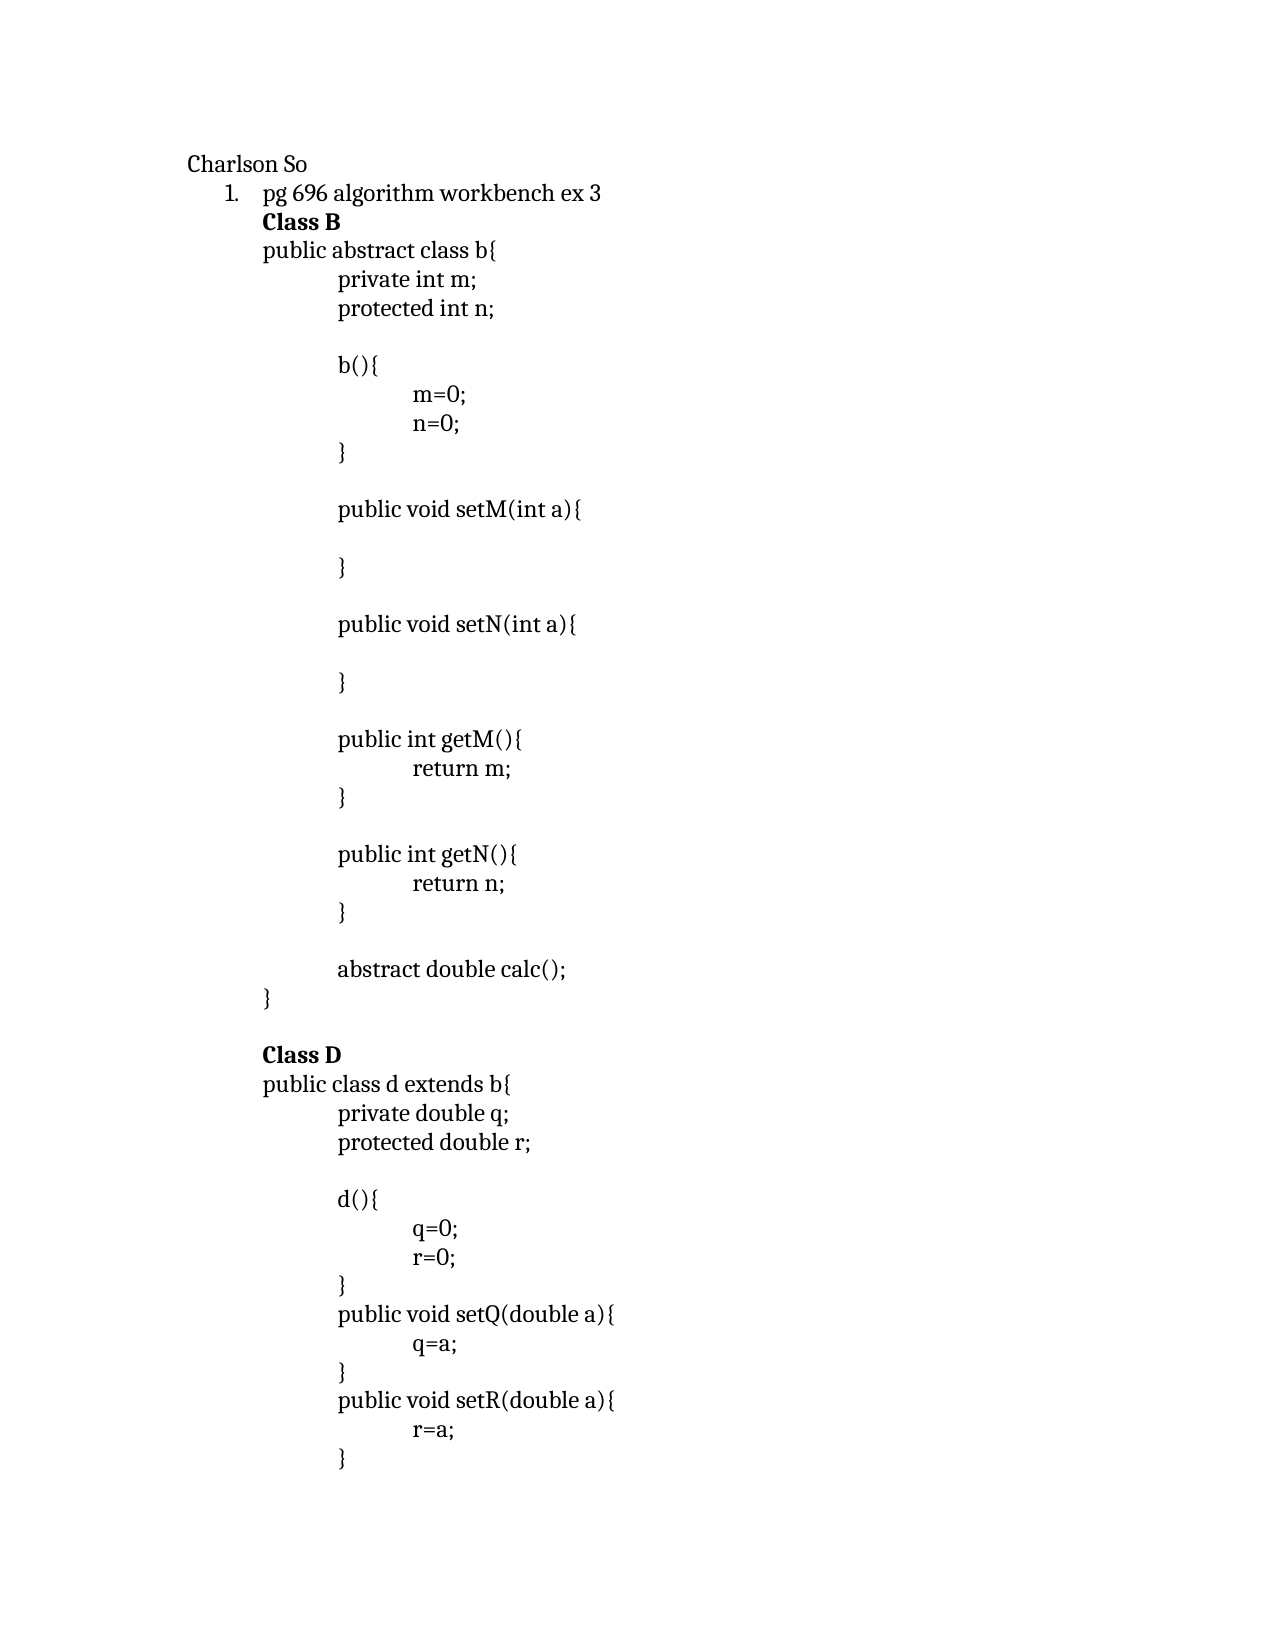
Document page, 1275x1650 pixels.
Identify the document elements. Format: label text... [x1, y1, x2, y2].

list public int getM(){ [262, 725, 1087, 754]
list b(){ [262, 351, 1087, 380]
list public abstract class b{ [262, 236, 1087, 265]
list } [262, 1357, 1087, 1386]
list } [262, 1444, 1087, 1472]
list } [262, 984, 1087, 1012]
list r=0; [262, 1242, 1087, 1271]
list d(){ [262, 1185, 1087, 1214]
list Class B [262, 207, 1087, 236]
list } [262, 667, 1087, 696]
list } [262, 437, 1087, 466]
list public void setN(int a){ [262, 610, 1087, 639]
list } [262, 1271, 1087, 1300]
list q=a; [262, 1329, 1087, 1357]
list public void setQ(double a){ [262, 1300, 1087, 1329]
list r=a; [262, 1415, 1087, 1444]
text Charlson So [187, 150, 1087, 179]
list pg 696 algorithm workbench ex 3 [225, 179, 1087, 207]
list private double q; [262, 1099, 1087, 1127]
list return n; [262, 869, 1087, 897]
list } [262, 552, 1087, 581]
list protected double r; [262, 1127, 1087, 1156]
list n=0; [262, 409, 1087, 437]
list m=0; [262, 380, 1087, 409]
list } [262, 782, 1087, 811]
list q=0; [262, 1214, 1087, 1242]
list public void setM(int a){ [262, 495, 1087, 524]
list public class d extends b{ [262, 1070, 1087, 1099]
list protected int n; [262, 294, 1087, 322]
list Class D [262, 1041, 1087, 1070]
list return m; [262, 754, 1087, 782]
list public int getN(){ [262, 840, 1087, 869]
list private int m; [262, 265, 1087, 294]
list abstract double calc(); [262, 955, 1087, 984]
list public void setR(double a){ [262, 1386, 1087, 1415]
list } [262, 897, 1087, 926]
